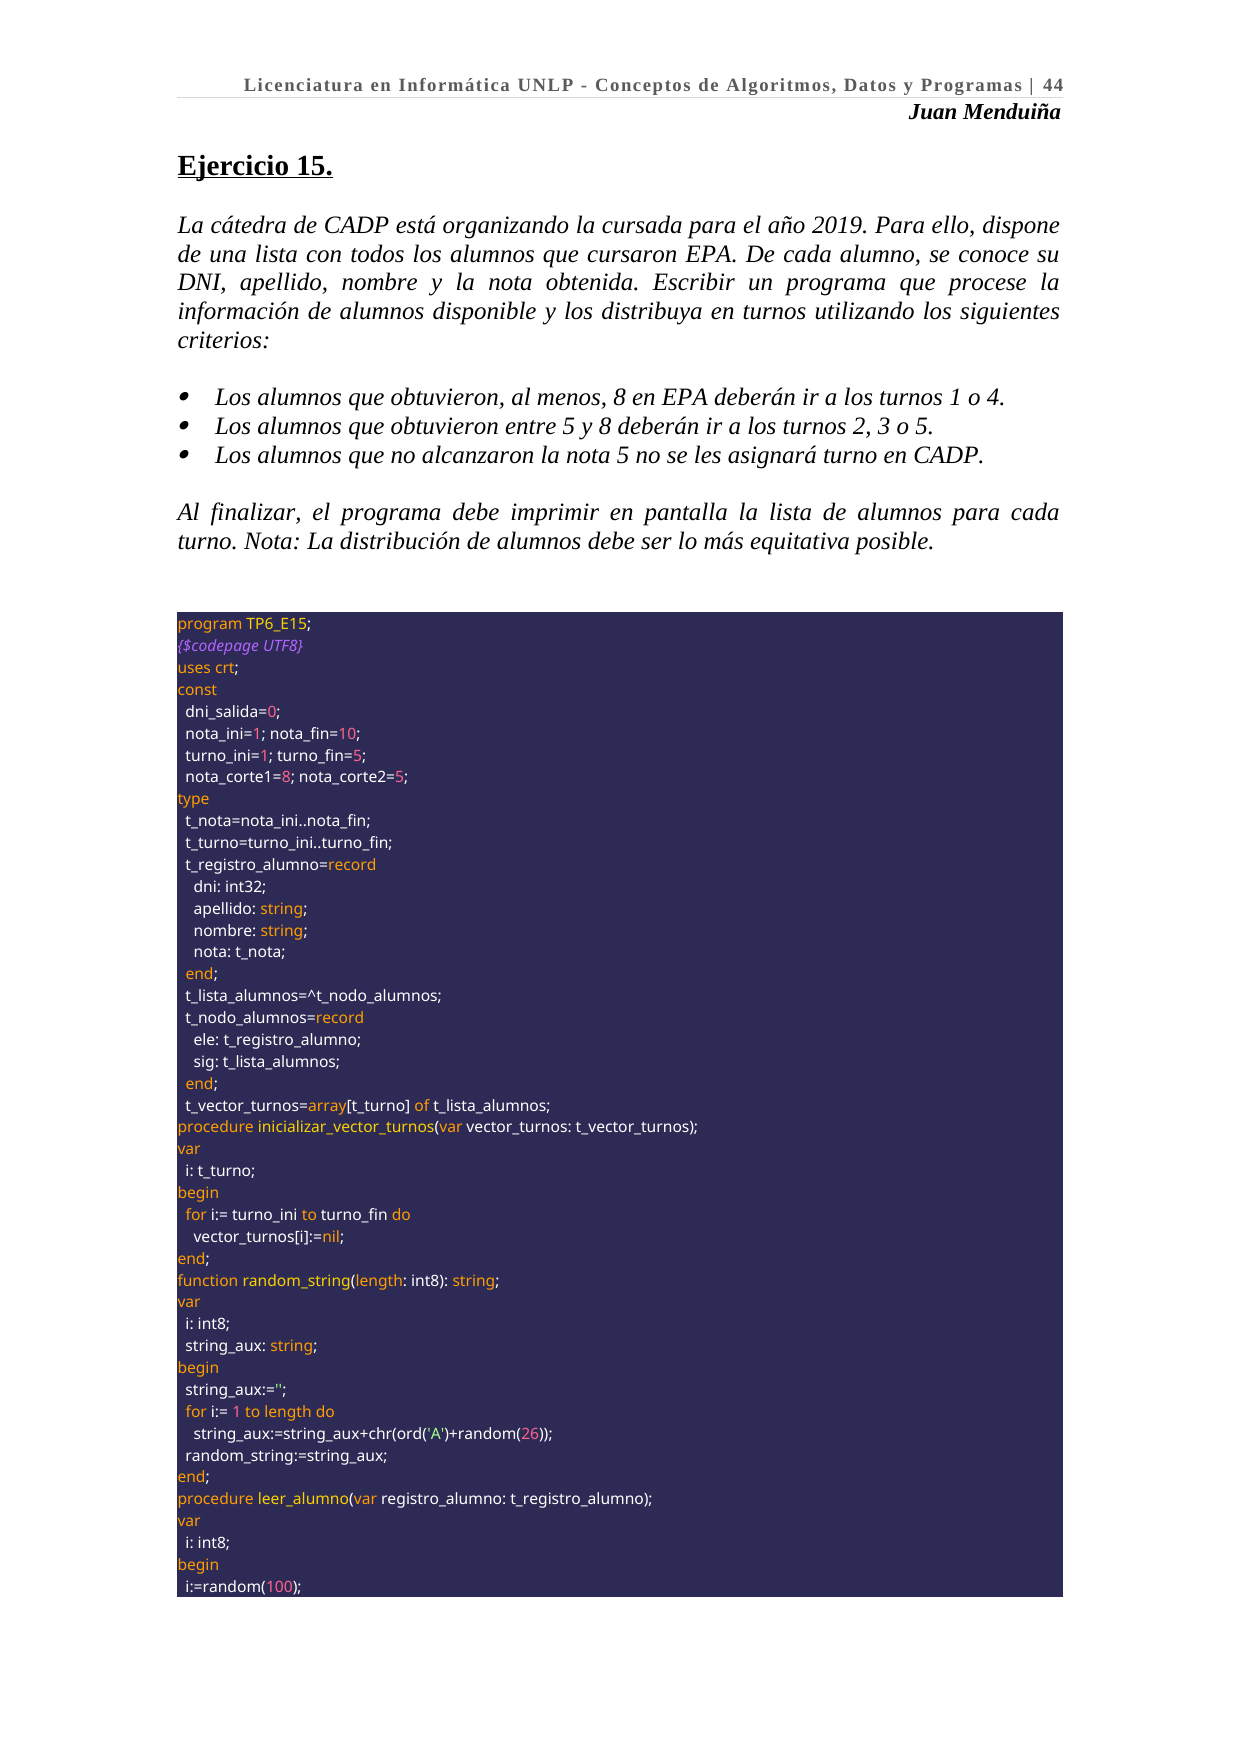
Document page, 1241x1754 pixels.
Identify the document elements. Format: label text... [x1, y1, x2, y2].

text program TP6_E15; [177, 612, 1063, 634]
text random_string:=string_aux; [177, 1444, 1063, 1466]
text {$codepage UTF8} [177, 634, 1063, 656]
text vector_turnos[i]:=nil; [177, 1225, 1063, 1247]
text t_nota=nota_ini..nota_fin; [177, 809, 1063, 831]
text dni: int32; [177, 875, 1063, 897]
text end; [177, 1466, 1063, 1487]
text turno_ini=1; turno_fin=5; [177, 744, 1063, 766]
text Ejercicio 15. [177, 148, 1063, 181]
text end; [177, 1072, 1063, 1094]
text for i:= 1 to length do [177, 1400, 1063, 1422]
list Los alumnos que no alcanzaron la nota 5 no se les asignará turno en CADP. [177, 440, 1063, 469]
list Los alumnos que obtuvieron, al menos, 8 en EPA deberán ir a los turnos 1 o 4. [177, 382, 1063, 411]
text nombre: string; [177, 919, 1063, 941]
text end; [177, 1247, 1063, 1269]
text begin [177, 1181, 1063, 1203]
text const [177, 678, 1063, 700]
text i:=random(100); [177, 1575, 1063, 1597]
text nota: t_nota; [177, 941, 1063, 962]
text t_vector_turnos=array[t_turno] of t_lista_alumnos; [177, 1094, 1063, 1116]
text string_aux: string; [177, 1334, 1063, 1356]
text var [177, 1291, 1063, 1312]
text function random_string(length: int8): string; [177, 1269, 1063, 1291]
text Al finalizar, el programa debe imprimir en pantalla la lista de alumnos para cada turno. Nota: La distribución de alumnos debe ser lo más equitativa posible. [177, 497, 1063, 555]
text nota_ini=1; nota_fin=10; [177, 722, 1063, 744]
text nota_corte1=8; nota_corte2=5; [177, 766, 1063, 787]
text i: int8; [177, 1531, 1063, 1553]
text i: t_turno; [177, 1159, 1063, 1181]
text procedure inicializar_vector_turnos(var vector_turnos: t_vector_turnos); [177, 1116, 1063, 1137]
text t_nodo_alumnos=record [177, 1006, 1063, 1028]
text dni_salida=0; [177, 700, 1063, 722]
text string_aux:=''; [177, 1378, 1063, 1400]
text t_lista_alumnos=^t_nodo_alumnos; [177, 984, 1063, 1006]
text apellido: string; [177, 897, 1063, 919]
text uses crt; [177, 656, 1063, 678]
text procedure leer_alumno(var registro_alumno: t_registro_alumno); [177, 1487, 1063, 1509]
text sig: t_lista_alumnos; [177, 1050, 1063, 1072]
text t_registro_alumno=record [177, 853, 1063, 875]
text begin [177, 1356, 1063, 1378]
text string_aux:=string_aux+chr(ord('A')+random(26)); [177, 1422, 1063, 1444]
text ele: t_registro_alumno; [177, 1028, 1063, 1050]
text begin [177, 1553, 1063, 1575]
text La cátedra de CADP está organizando la cursada para el año 2019. Para ello, dispone de una lista con todos los alumnos que cursaron EPA. De cada alumno, se conoce su DNI, apellido, nombre y la nota obtenida. Escribir un programa que procese la información de alumnos disponible y los distribuya en turnos utilizando los siguientes criterios: [177, 210, 1063, 354]
text i: int8; [177, 1312, 1063, 1334]
text var [177, 1509, 1063, 1531]
text for i:= turno_ini to turno_fin do [177, 1203, 1063, 1225]
text type [177, 787, 1063, 809]
list Los alumnos que obtuvieron entre 5 y 8 deberán ir a los turnos 2, 3 o 5. [177, 411, 1063, 440]
text t_turno=turno_ini..turno_fin; [177, 831, 1063, 853]
text end; [177, 962, 1063, 984]
text var [177, 1137, 1063, 1159]
